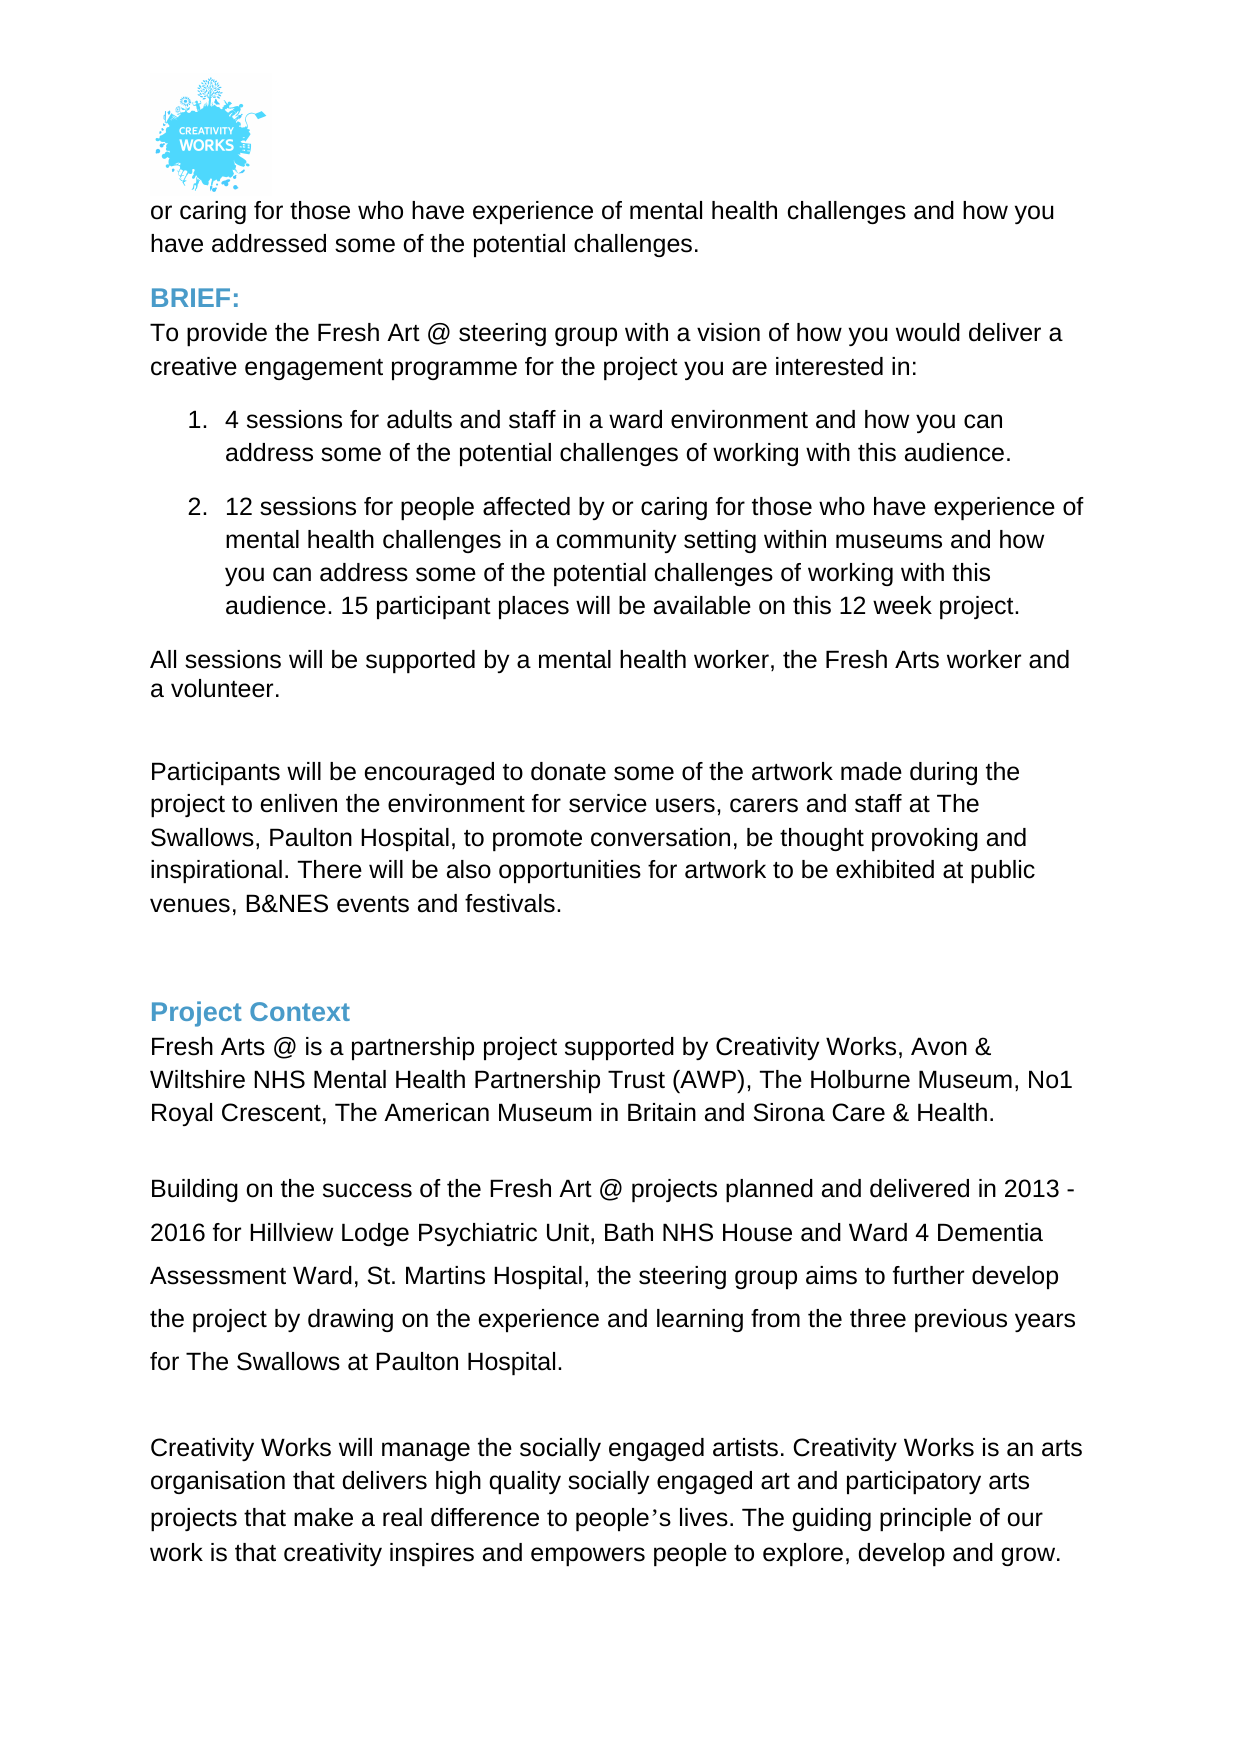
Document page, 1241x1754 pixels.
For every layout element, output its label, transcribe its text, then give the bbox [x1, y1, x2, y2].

picture [150, 73, 272, 196]
text Participants will be encouraged to donate some of the artwork made during the project to enliven the environment for service users, carers and staff at The Swallows, Paulton Hospital, to promote conversation, be thought provoking and inspirational. There will be also opportunities for artwork to be exhibited at public venues, B&NES events and festivals. [150, 756, 1090, 917]
list 4 sessions for adults and staff in a ward environment and how you can address some of the potential challenges of working with this audience. [187, 405, 1090, 467]
list 12 sessions for people affected by or caring for those who have experience of mental health challenges in a community setting within museums and how you can address some of the potential challenges of working with this audience. 15 participant places will be available on this 12 week project. [187, 492, 1090, 620]
subtitle Project Context [150, 996, 1090, 1027]
subtitle BRIEF: [150, 282, 1090, 314]
text Building on the success of the Fresh Art @ projects planned and delivered in 2013 - 2016 for Hillview Lodge Psychiatric Unit, Bath NHS House and Ward 4 Dementia Assessment Ward, St. Martins Hospital, the steering group aims to further develop the project by drawing on the experience and learning from the three previous years for The Swallows at Paulton Hospital. [150, 1174, 1090, 1376]
subtitle Fresh Arts @ is a partnership project supported by Creativity Works, Avon & Wiltshire NHS Mental Health Partnership Trust (AWP), The Holburne Museum, No1 Royal Crescent, The American Museum in Britain and Sirona Care & Health. [150, 1032, 1090, 1127]
text To provide the Fresh Art @ steering group with a vision of how you would deliver a creative engagement programme for the project you are interested in: [150, 318, 1090, 380]
text All sessions will be supported by a mental health worker, the Fresh Arts worker and a volunteer. [150, 645, 1090, 703]
